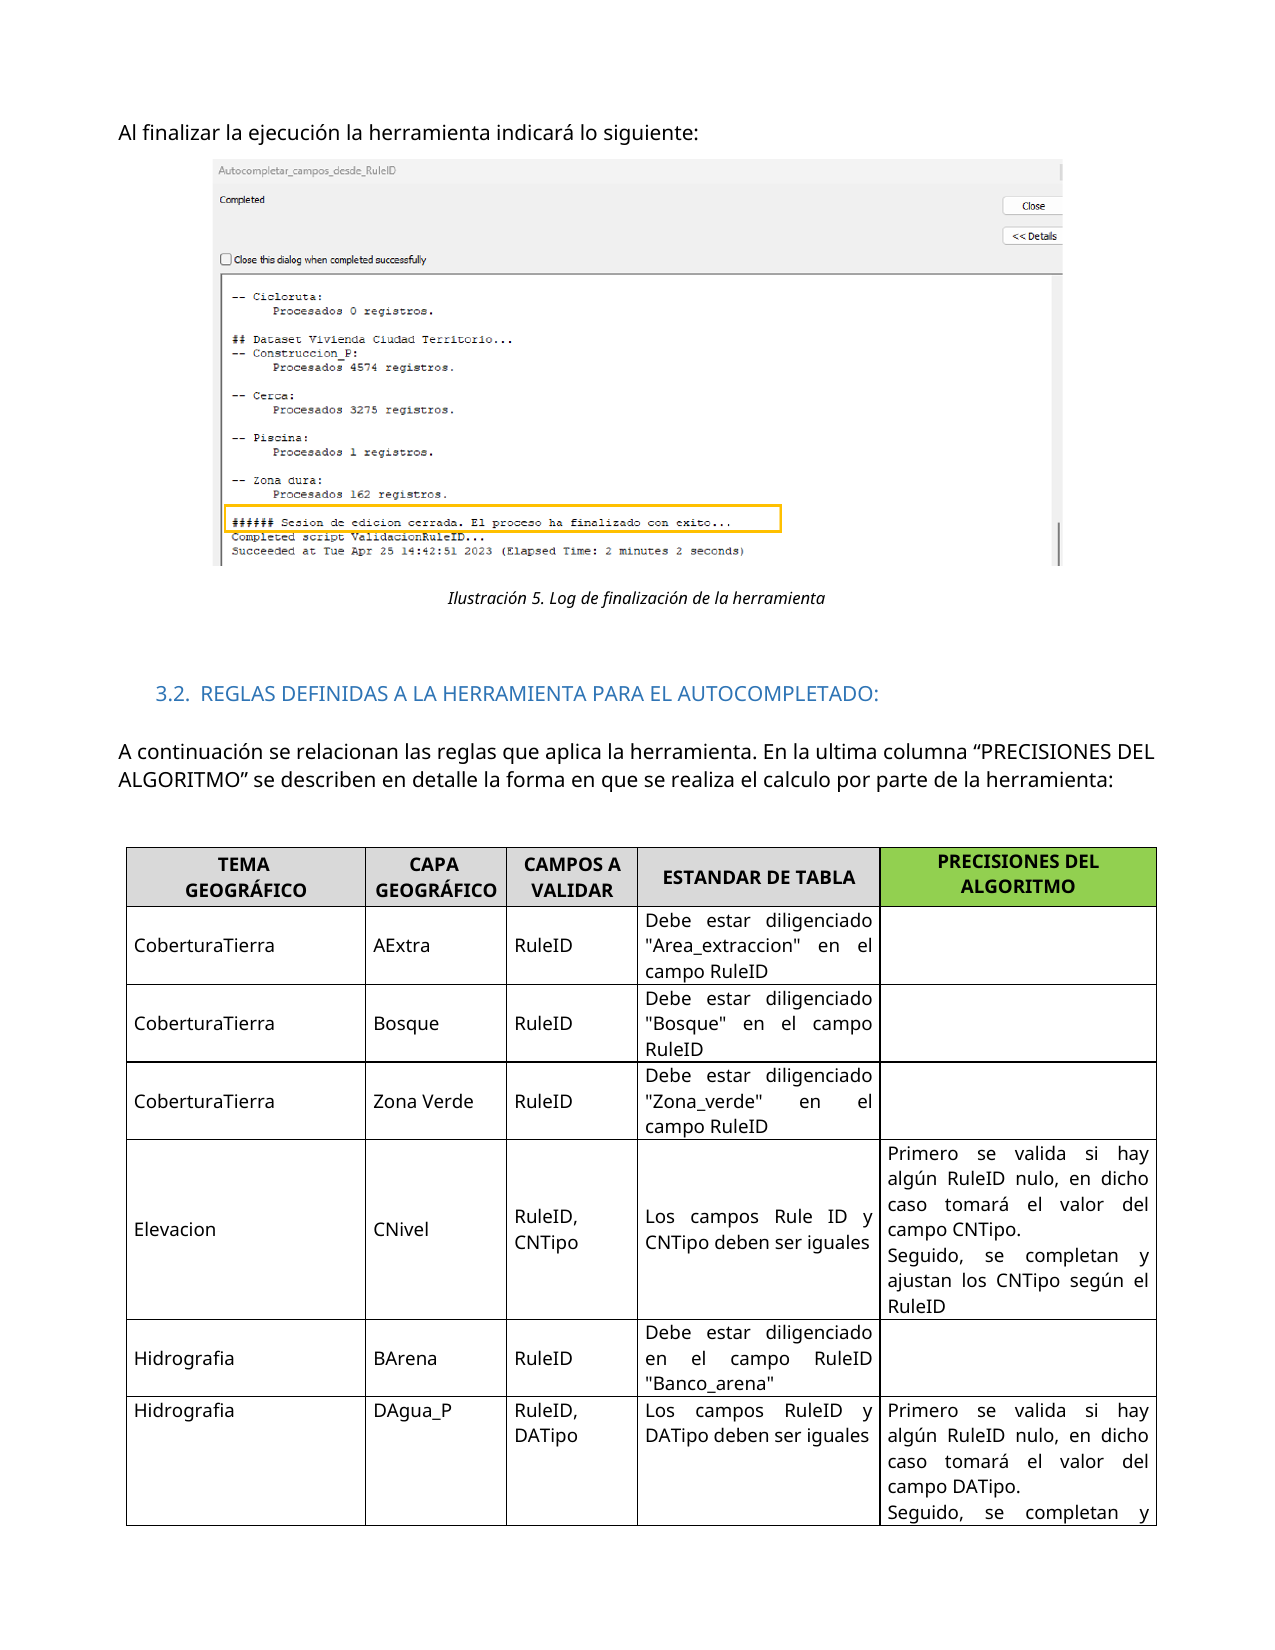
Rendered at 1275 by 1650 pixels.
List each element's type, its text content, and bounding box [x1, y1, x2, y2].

table_cell [881, 1320, 1156, 1396]
table_header ESTANDAR DE TABLA [638, 848, 879, 906]
table_cell Primero se valida si hay algún RuleID nulo, en dicho caso tomará el valor del campo CNTipo. Seguido, se completan y ajustan los CNTipo según el RuleID [881, 1140, 1156, 1319]
table_cell CoberturaTierra [127, 1063, 365, 1139]
table_cell RuleID [507, 907, 637, 984]
subtitle REGLAS DEFINIDAS A LA HERRAMIENTA PARA EL AUTOCOMPLETADO: [155, 679, 1157, 708]
table_header TEMA GEOGRÁFICO [127, 848, 365, 906]
table_cell RuleID [507, 1320, 637, 1396]
table_cell AExtra [366, 907, 506, 984]
table_cell Hidrografia [127, 1397, 365, 1525]
text Ilustración . Log de finalización de la herramienta [118, 586, 1157, 609]
table_cell Debe estar diligenciado en el campo RuleID "Banco_arena" [638, 1320, 879, 1396]
table_cell Debe estar diligenciado "Area_extraccion" en el campo RuleID [638, 907, 879, 984]
table_header CAPA GEOGRÁFICO [366, 848, 506, 906]
table_header CAMPOS A VALIDAR [507, 848, 637, 906]
table_cell RuleID, DATipo [507, 1397, 637, 1525]
table_cell CoberturaTierra [127, 985, 365, 1061]
table_cell [881, 985, 1156, 1061]
text A continuación se relacionan las reglas que aplica la herramienta. En la ultima columna “PRECISIONES DEL ALGORITMO” se describen en detalle la forma en que se realiza el calculo por parte de la herramienta: [118, 737, 1157, 794]
table_cell RuleID, CNTipo [507, 1140, 637, 1319]
table_cell Debe estar diligenciado "Zona_verde" en el campo RuleID [638, 1063, 879, 1139]
table_cell Debe estar diligenciado "Bosque" en el campo RuleID [638, 985, 879, 1061]
table_cell Bosque [366, 985, 506, 1061]
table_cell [881, 1397, 1156, 1525]
table_cell [881, 1063, 1156, 1139]
table_cell CoberturaTierra [127, 907, 365, 984]
table_cell [881, 907, 1156, 984]
table_cell RuleID [507, 985, 637, 1061]
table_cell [638, 1397, 879, 1525]
table_cell RuleID [507, 1063, 637, 1139]
table_cell Los campos Rule ID y CNTipo deben ser iguales [638, 1140, 879, 1319]
picture [212, 159, 1063, 574]
table_cell BArena [366, 1320, 506, 1396]
table_cell Zona Verde [366, 1063, 506, 1139]
text Al finalizar la ejecución la herramienta indicará lo siguiente: [118, 118, 1157, 147]
table_cell DAgua_P [366, 1397, 506, 1525]
table_cell Elevacion [127, 1140, 365, 1319]
table_cell Hidrografia [127, 1320, 365, 1396]
table_cell CNivel [366, 1140, 506, 1319]
table_header PRECISIONES DEL ALGORITMO [881, 848, 1156, 906]
